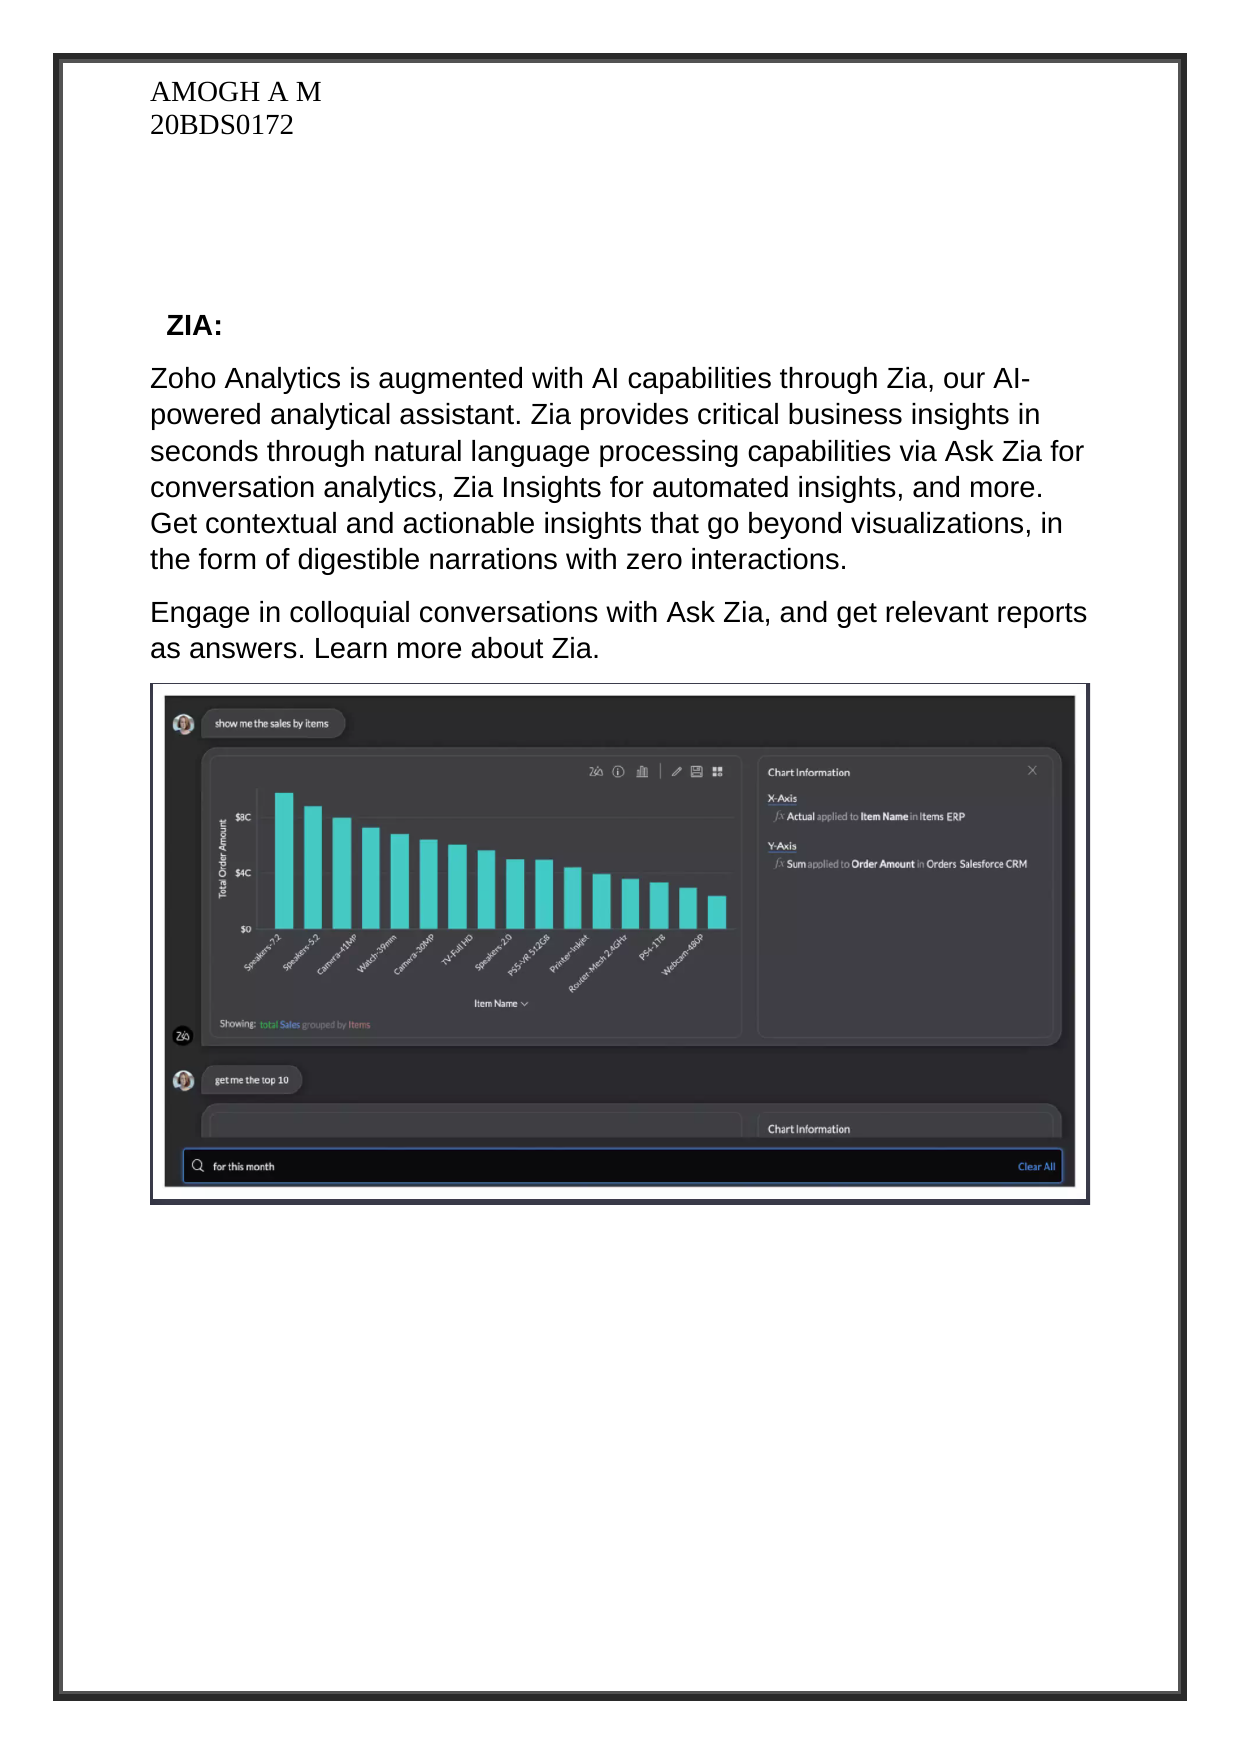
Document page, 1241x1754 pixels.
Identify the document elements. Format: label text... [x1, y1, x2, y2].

text Zoho Analytics is augmented with AI capabilities through Zia, our AI-powered analytical assistant. Zia provides critical business insights in seconds through natural language processing capabilities via Ask Zia for conversation analytics, Zia Insights for automated insights, and more. Get contextual and actionable insights that go beyond visualizations, in the form of digestible narrations with zero interactions. [150, 361, 1090, 576]
picture [150, 683, 1091, 1205]
text Engage in colloquial conversations with Ask Zia, and get relevant reports as answers. Learn more about Zia. [150, 595, 1090, 664]
text ZIA: [150, 308, 1090, 342]
